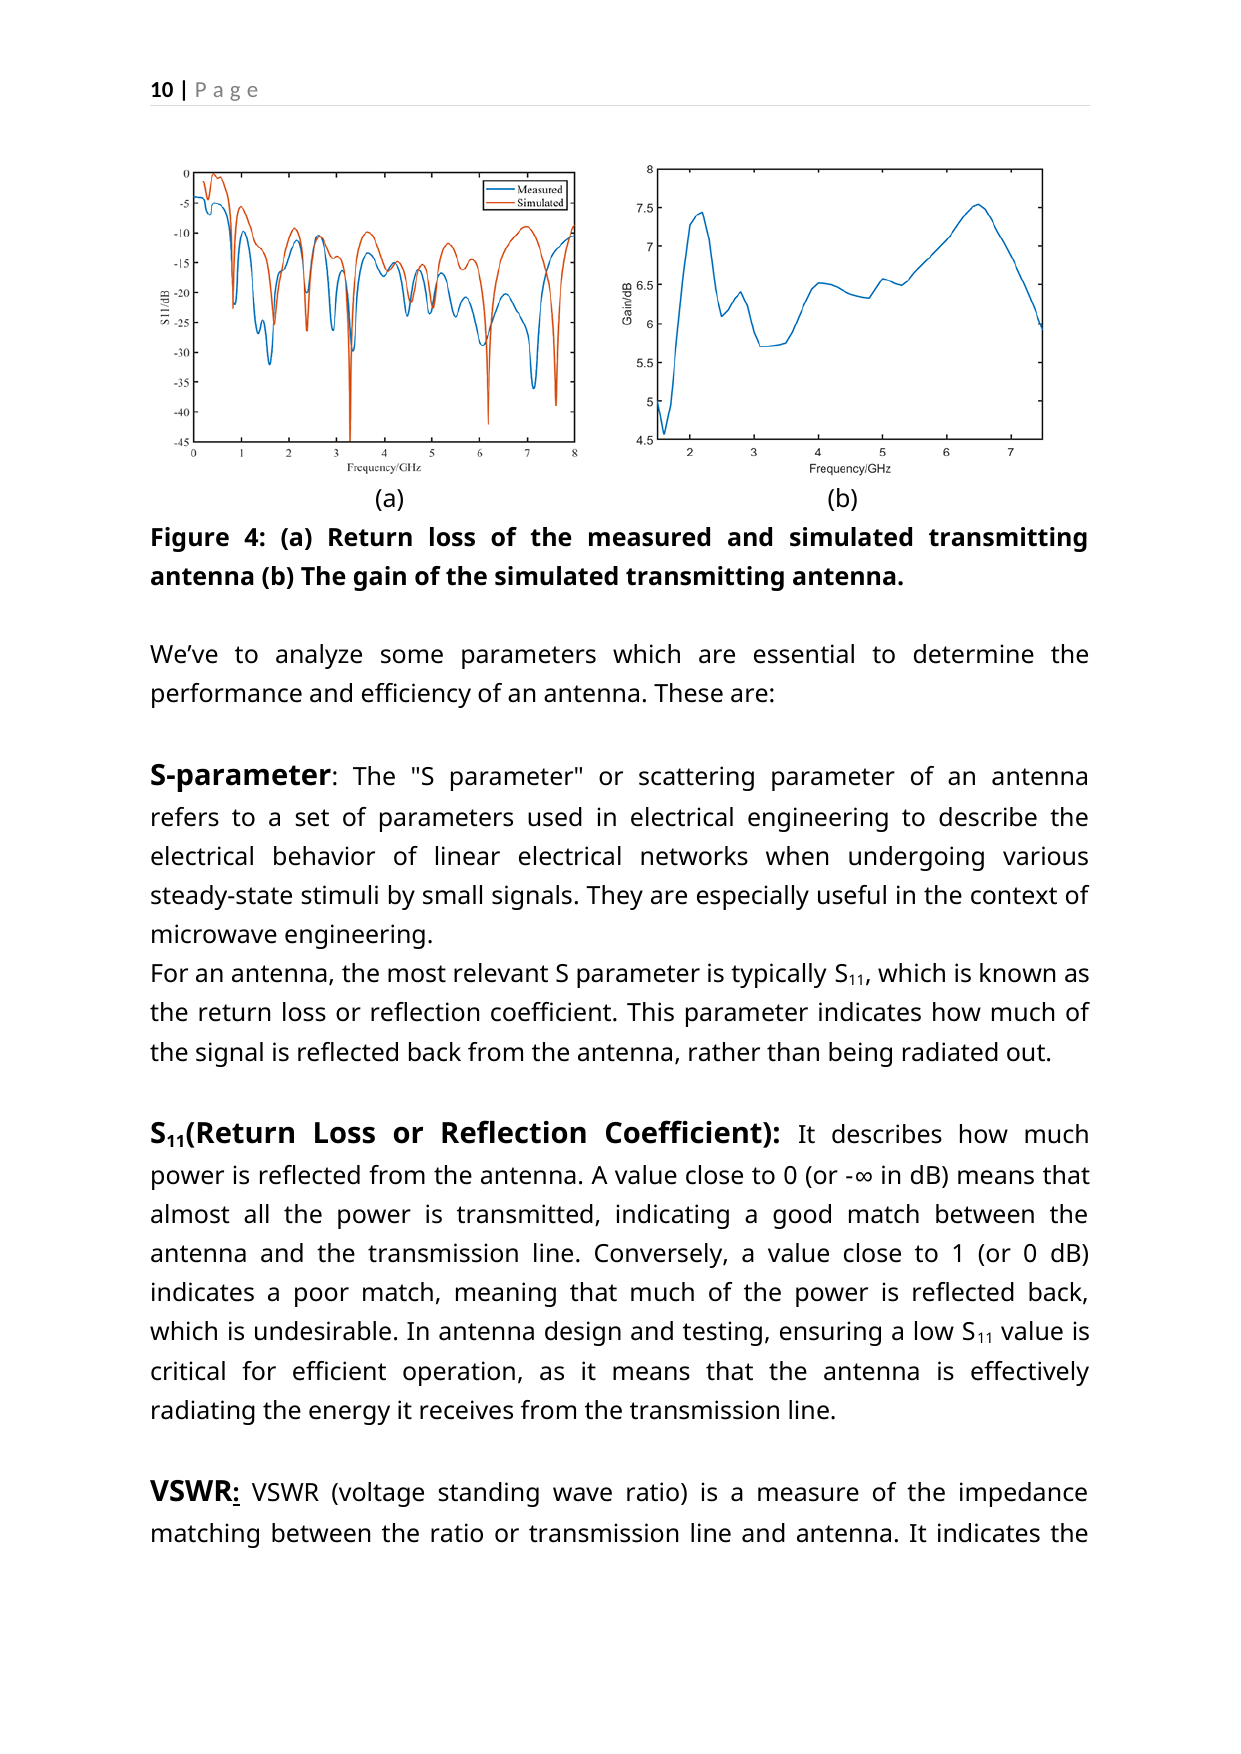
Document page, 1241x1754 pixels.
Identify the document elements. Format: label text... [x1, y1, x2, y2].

text Figure 4: (a) Return loss of the measured and simulated transmitting antenna (b) The gain of the simulated transmitting antenna. [150, 519, 1090, 593]
text We’ve to analyze some parameters which are essential to determine the performance and efficiency of an antenna. These are: [150, 637, 1090, 710]
picture [150, 150, 1079, 477]
text For an antenna, the most relevant S parameter is typically S11, which is known as the return loss or reflection coefficient. This parameter indicates how much of the signal is reflected back from the antenna, rather than being radiated out. [150, 956, 1090, 1068]
list (b) [375, 480, 1090, 514]
text S-parameter: The "S parameter" or scattering parameter of an antenna refers to a set of parameters used in electrical engineering to describe the electrical behavior of linear electrical networks when undergoing various steady-state stimuli by small signals. They are especially useful in the context of microwave engineering. [150, 754, 1090, 951]
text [150, 1471, 1090, 1549]
text S11(Return Loss or Reflection Coefficient): It describes how much power is reflected from the antenna. A value close to 0 (or -∞ in dB) means that almost all the power is transmitted, indicating a good match between the antenna and the transmission line. Conversely, a value close to 1 (or 0 dB) indicates a poor match, meaning that much of the power is reflected back, which is undesirable. In antenna design and testing, ensuring a low S11 value is critical for efficient operation, as it means that the antenna is effectively radiating the energy it receives from the transmission line. [150, 1113, 1090, 1426]
